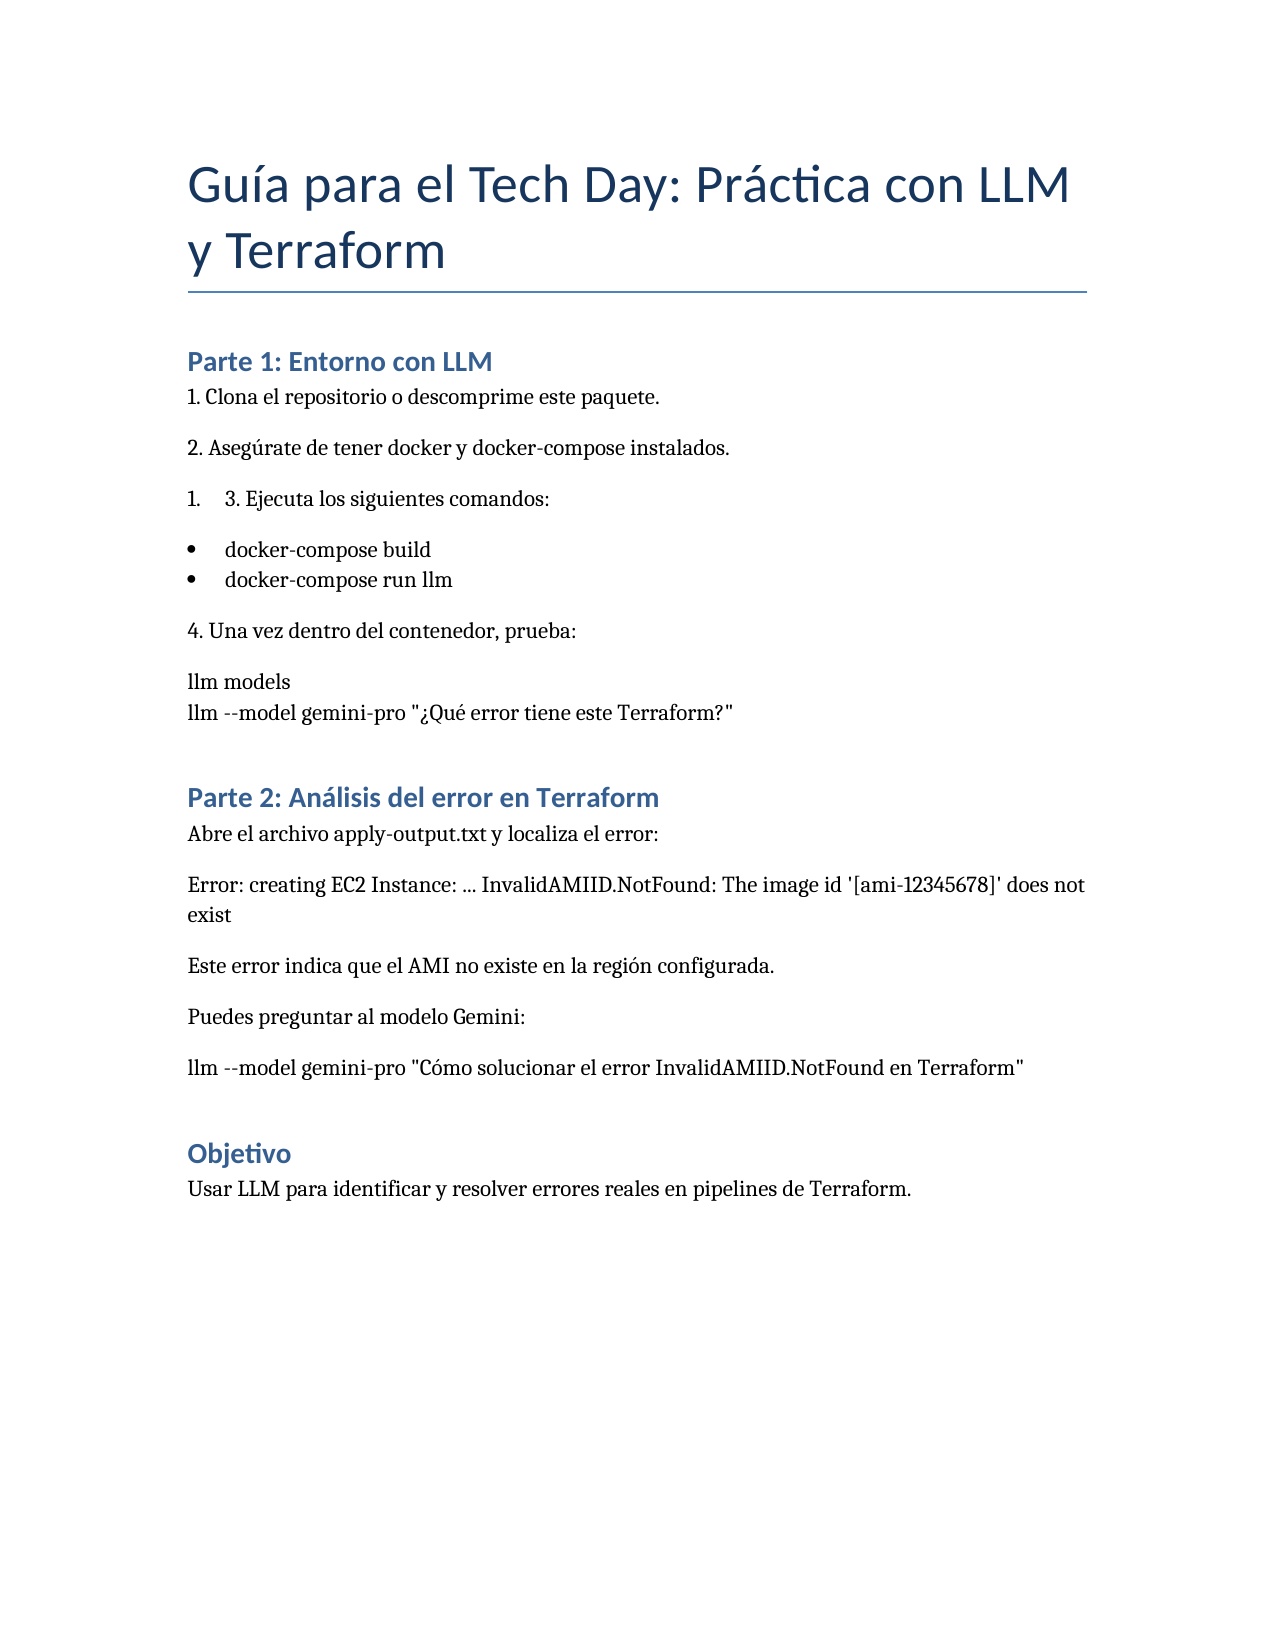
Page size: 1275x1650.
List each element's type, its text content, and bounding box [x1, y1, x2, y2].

title Guía para el Tech Day: Práctica con LLM y Terraform [187, 150, 1087, 293]
text llm --model gemini-pro "Cómo solucionar el error InvalidAMIID.NotFound en Terraform" [187, 1055, 1087, 1081]
text Usar LLM para identificar y resolver errores reales en pipelines de Terraform. [187, 1176, 1087, 1202]
text Puedes preguntar al modelo Gemini: [187, 1004, 1087, 1030]
text Abre el archivo apply-output.txt y localiza el error: [187, 820, 1087, 847]
list 3. Ejecuta los siguientes comandos: [187, 486, 1087, 512]
subtitle Parte 1: Entorno con LLM [187, 343, 1087, 378]
subtitle Objetivo [187, 1135, 1087, 1171]
list docker-compose build [187, 537, 1087, 563]
subtitle Parte 2: Análisis del error en Terraform [187, 779, 1087, 815]
text 1. Clona el repositorio o descomprime este paquete. [187, 384, 1087, 410]
text Este error indica que el AMI no existe en la región configurada. [187, 953, 1087, 979]
text 4. Una vez dentro del contenedor, prueba: [187, 618, 1087, 644]
list docker-compose run llm [187, 567, 1087, 593]
text 2. Asegúrate de tener docker y docker-compose instalados. [187, 435, 1087, 461]
text Error: creating EC2 Instance: ... InvalidAMIID.NotFound: The image id '[ami-12345678]' does not exist [187, 871, 1087, 928]
text llm models llm --model gemini-pro "¿Qué error tiene este Terraform?" [187, 669, 1087, 726]
